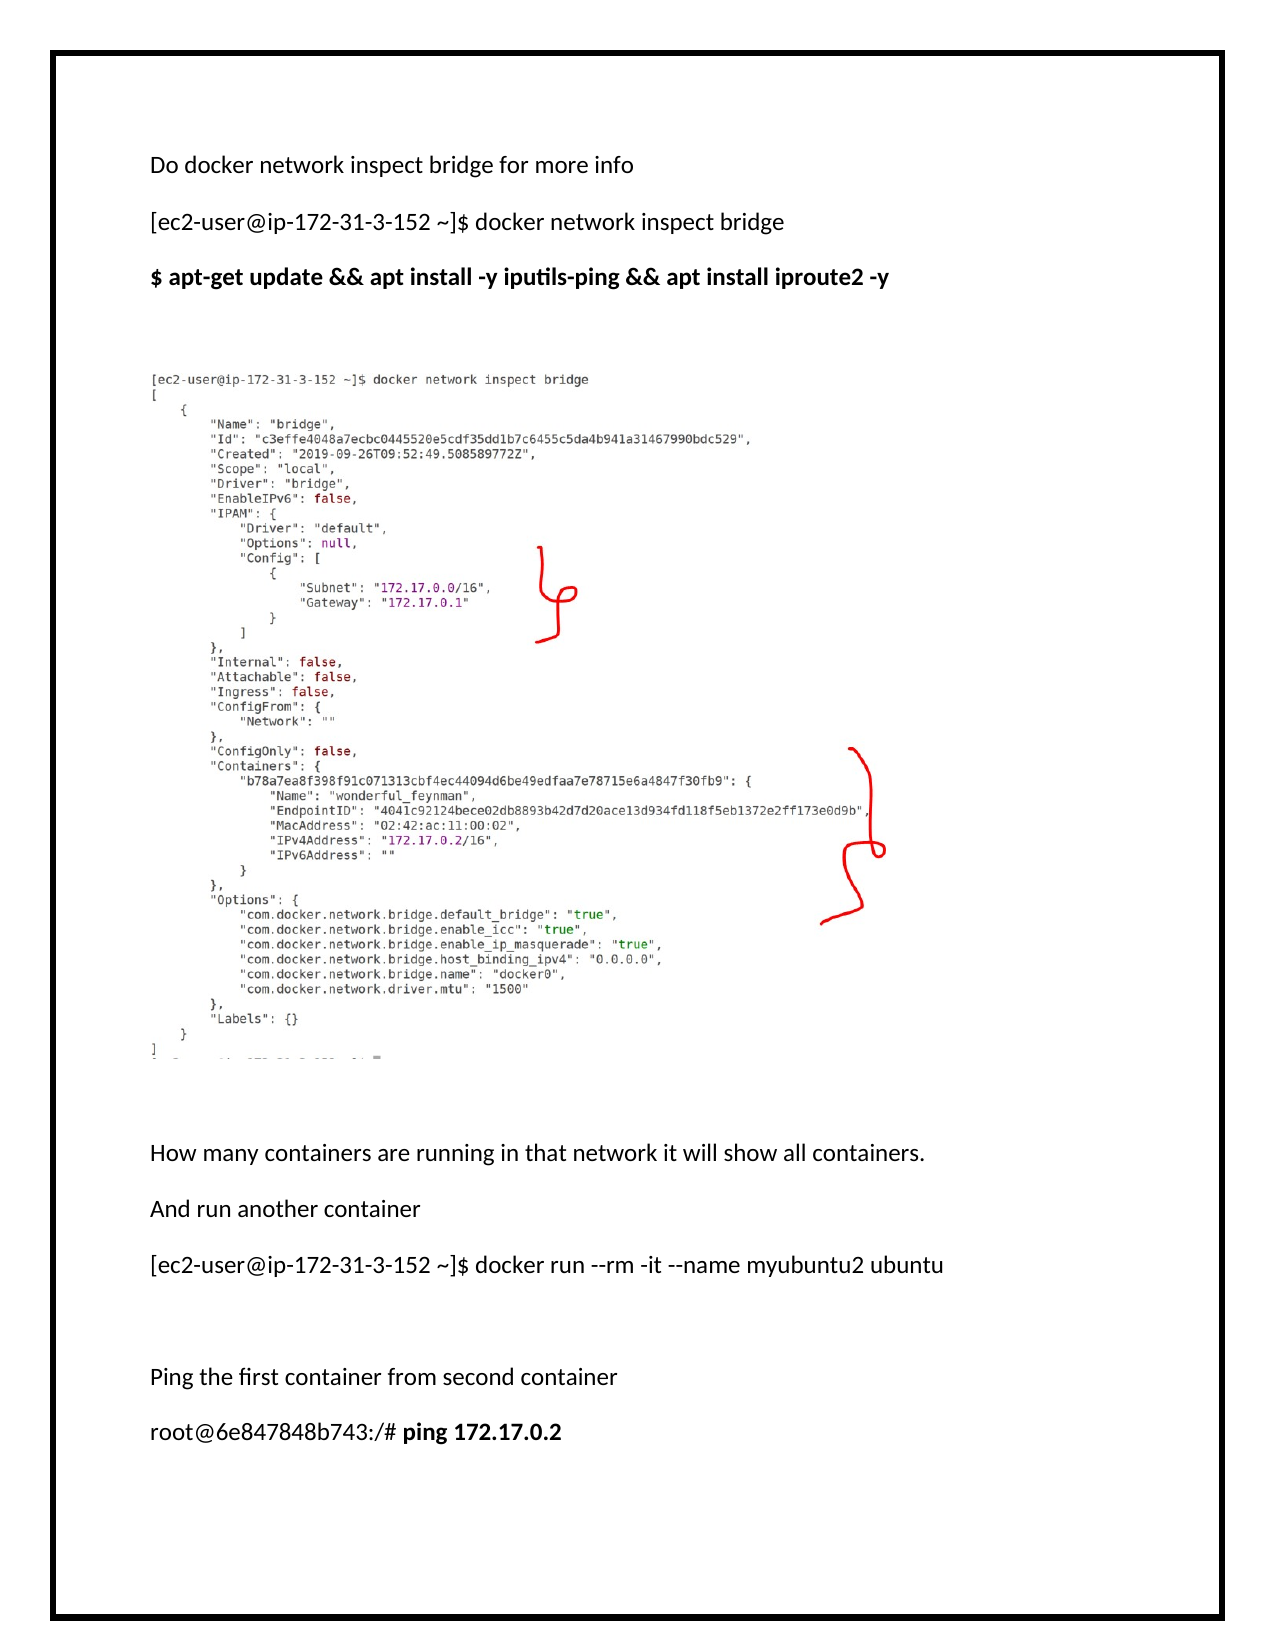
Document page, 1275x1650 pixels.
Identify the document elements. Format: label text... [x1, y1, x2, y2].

picture [151, 373, 886, 1059]
text And run another container [150, 1193, 1194, 1223]
text [ec2-user@ip-172-31-3-152 ~]$ docker network inspect bridge [150, 206, 1194, 236]
subtitle $ apt-get update && apt install -y iputils-ping && apt install iproute2 -y [150, 261, 1194, 292]
text [ec2-user@ip-172-31-3-152 ~]$ docker run --rm -it --name myubuntu2 ubuntu [150, 1249, 1194, 1279]
text Do docker network inspect bridge for more info [150, 150, 1194, 180]
text Ping the first container from second container root@6e847848b743:/# ping 172.17.0.2 [150, 1361, 632, 1447]
text How many containers are running in that network it will show all containers. [150, 1137, 1194, 1168]
